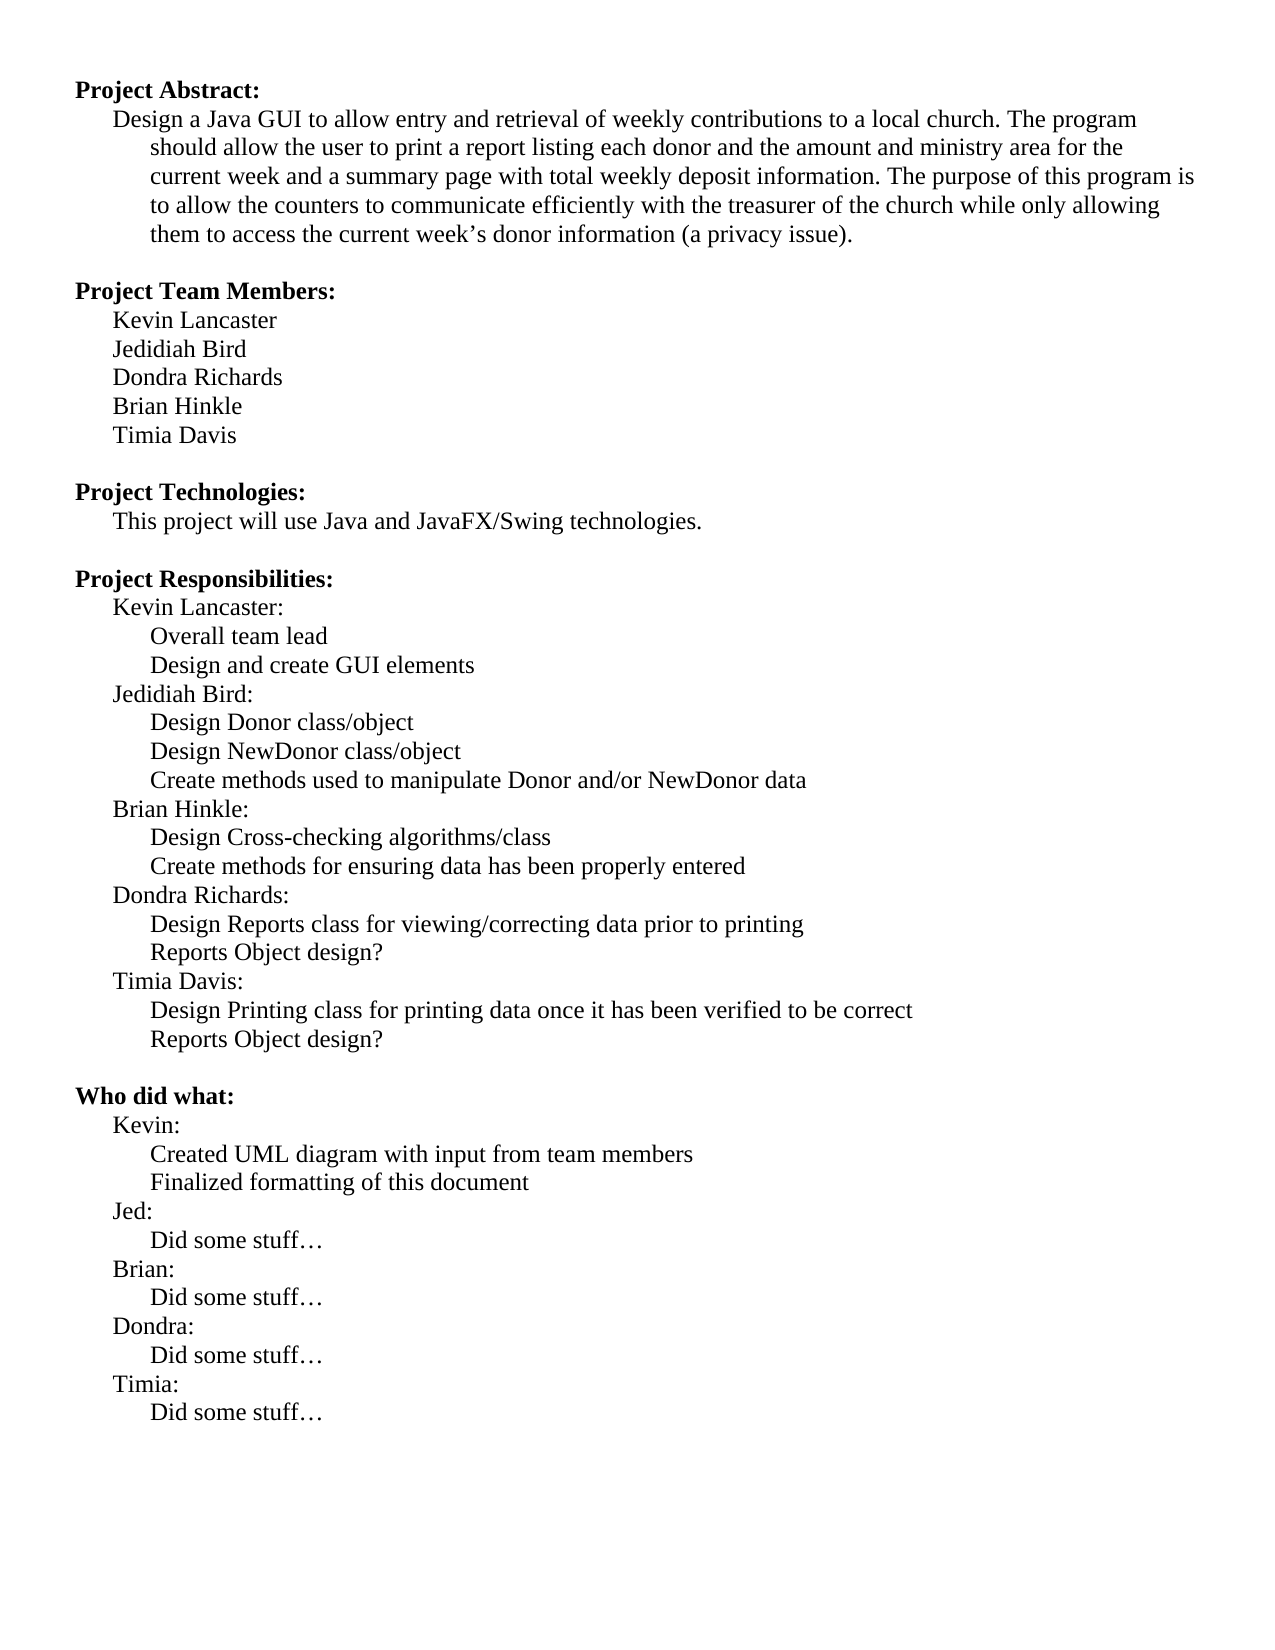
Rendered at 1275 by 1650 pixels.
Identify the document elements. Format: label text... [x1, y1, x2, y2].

text Created UML diagram with input from team members [150, 1139, 1200, 1167]
text Brian Hinkle: [112, 794, 1200, 822]
text Did some stuff… [150, 1397, 1200, 1426]
text Finalized formatting of this document [150, 1167, 1200, 1196]
text Project Responsibilities: [75, 564, 1200, 592]
text Reports Object design? [150, 937, 1200, 966]
text Timia Davis: [112, 966, 1200, 995]
text Kevin: [112, 1110, 1200, 1139]
text Brian: [112, 1254, 1200, 1282]
text Design a Java GUI to allow entry and retrieval of weekly contributions to a local church. The program should allow the user to print a report listing each donor and the amount and ministry area for the current week and a summary page with total weekly deposit information. The purpose of this program is to allow the counters to communicate efficiently with the treasurer of the church while only allowing them to access the current week’s donor information (a privacy issue). [112, 104, 1200, 247]
text Design NewDonor class/object [150, 736, 1200, 765]
text Design Reports class for viewing/correcting data prior to printing [150, 909, 1200, 937]
text Design and create GUI elements [150, 650, 1200, 679]
text Design Printing class for printing data once it has been verified to be correct [150, 995, 1200, 1024]
text Did some stuff… [150, 1282, 1200, 1311]
text Did some stuff… [150, 1225, 1200, 1254]
text Jedidiah Bird: [112, 679, 1200, 707]
text Jedidiah Bird [112, 334, 1200, 362]
text Design Donor class/object [150, 707, 1200, 736]
text Kevin Lancaster: [112, 592, 1200, 621]
text Who did what: [75, 1081, 1200, 1110]
text Jed: [112, 1196, 1200, 1225]
text Dondra: [112, 1311, 1200, 1340]
text Design Cross-checking algorithms/class [150, 822, 1200, 851]
text Create methods for ensuring data has been properly entered [150, 851, 1200, 880]
text Did some stuff… [150, 1340, 1200, 1369]
text Create methods used to manipulate Donor and/or NewDonor data [150, 765, 1200, 794]
text Project Abstract: [75, 75, 1200, 104]
text Timia Davis [112, 420, 1200, 449]
text Dondra Richards: [112, 880, 1200, 909]
text Brian Hinkle [112, 391, 1200, 420]
text Timia: [112, 1369, 1200, 1397]
text This project will use Java and JavaFX/Swing technologies. [112, 506, 1200, 535]
text Reports Object design? [150, 1024, 1200, 1052]
text Kevin Lancaster [112, 305, 1200, 334]
text Overall team lead [150, 621, 1200, 650]
text Project Technologies: [75, 477, 1200, 506]
text Dondra Richards [112, 362, 1200, 391]
text Project Team Members: [75, 276, 1200, 305]
